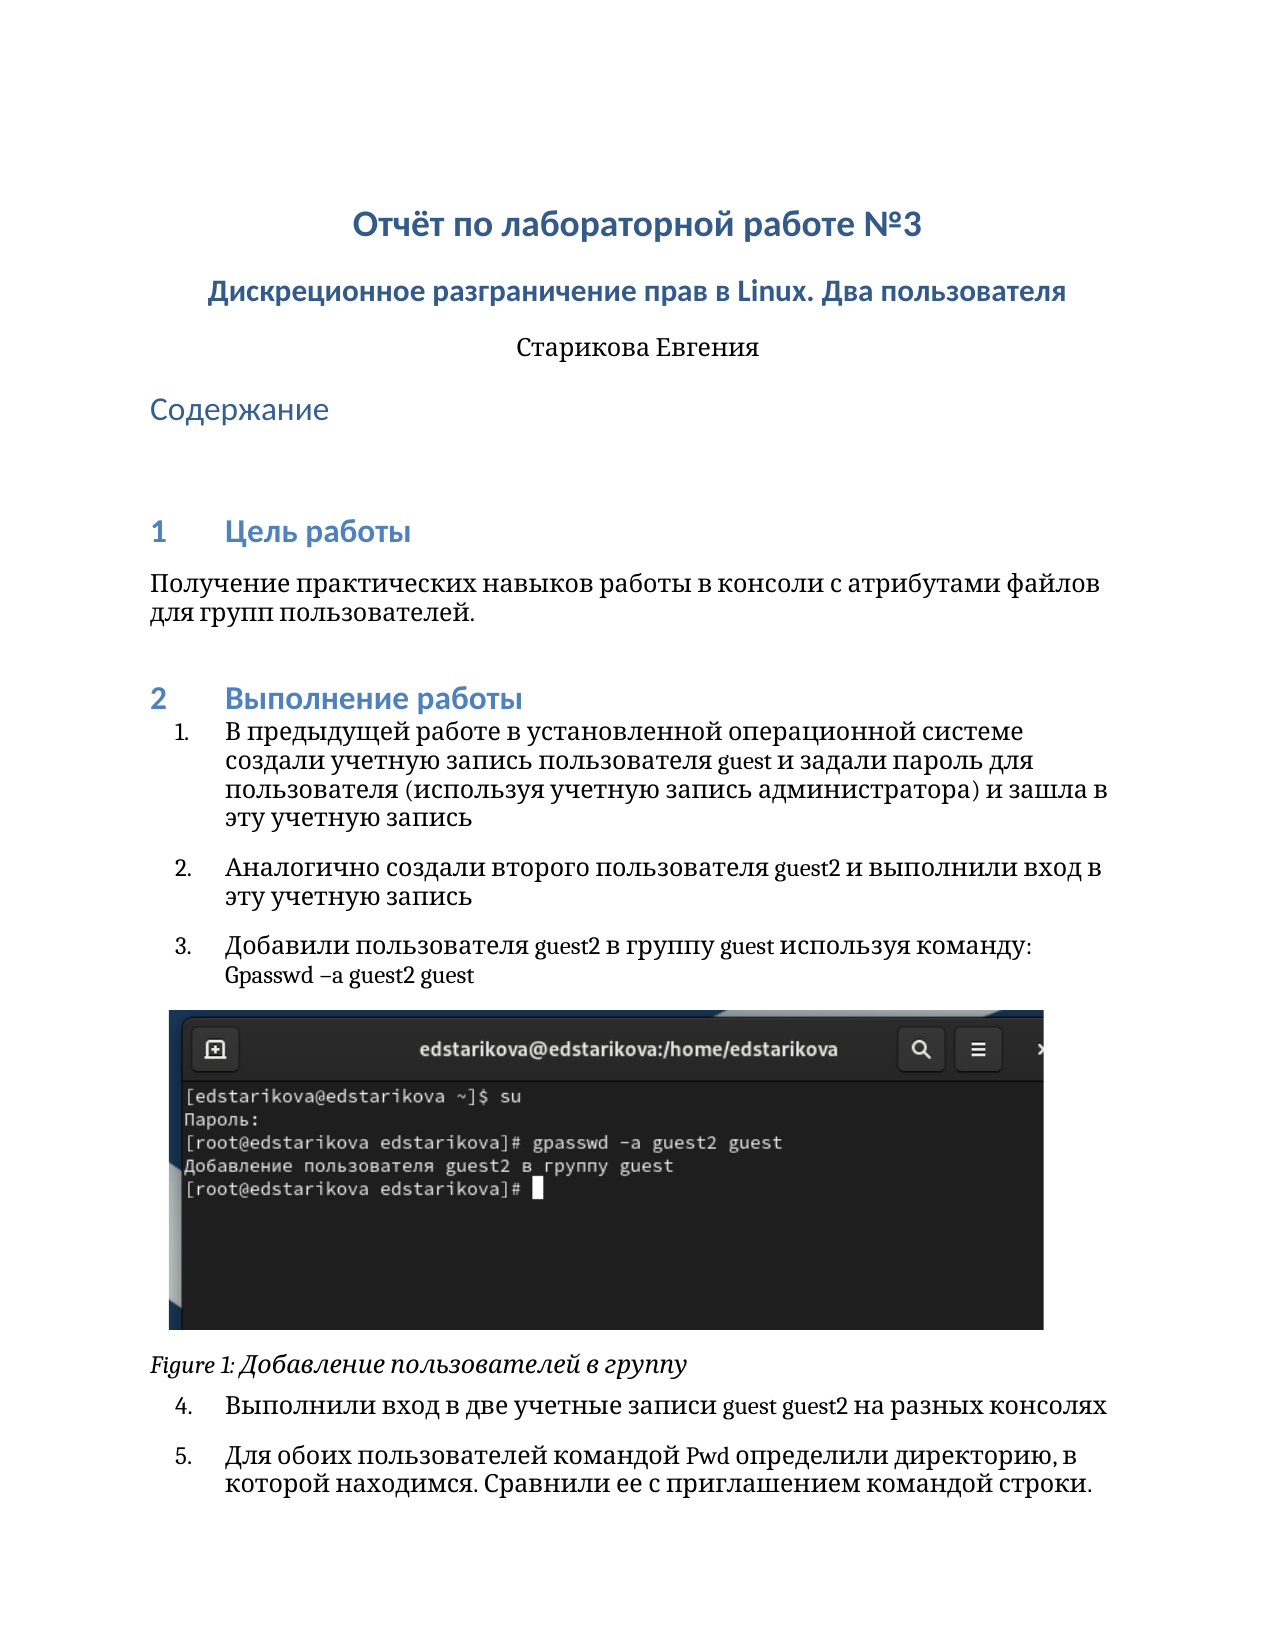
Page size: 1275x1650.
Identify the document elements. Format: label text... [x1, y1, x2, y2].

list Для обоих пользователей командой Pwd определили директорию, в которой находимся. Сравнили ее с приглашением командой строки. [175, 1442, 1125, 1499]
text Получение практических навыков работы в консоли с атрибутами файлов для групп пользователей. [150, 570, 1125, 627]
picture [168, 1010, 1044, 1330]
subtitle 2 Выполнение работы [150, 677, 1125, 718]
list Выполнили вход в две учетные записи guest guest2 на разных консолях [175, 1392, 1125, 1421]
subtitle Дискреционное разграничение прав в Linux. Два пользователя [150, 271, 1125, 309]
list Добавили пользователя guest2 в группу guest используя команду: Gpasswd –a guest2 guest [175, 932, 1125, 990]
title Отчёт по лабораторной работе №3 [150, 200, 1125, 246]
text Figure 1: Добавление пользователей в группу [150, 1351, 1125, 1379]
subtitle 1 Цель работы [150, 510, 1125, 551]
list Аналогично создали второго пользователя guest2 и выполнили вход в эту учетную запись [175, 854, 1125, 911]
list В предыдущей работе в установленной операционной системе создали учетную запись пользователя guest и задали пароль для пользователя (используя учетную запись администратора) и зашла в эту учетную запись [175, 718, 1125, 833]
text Старикова Евгения [150, 334, 1125, 363]
